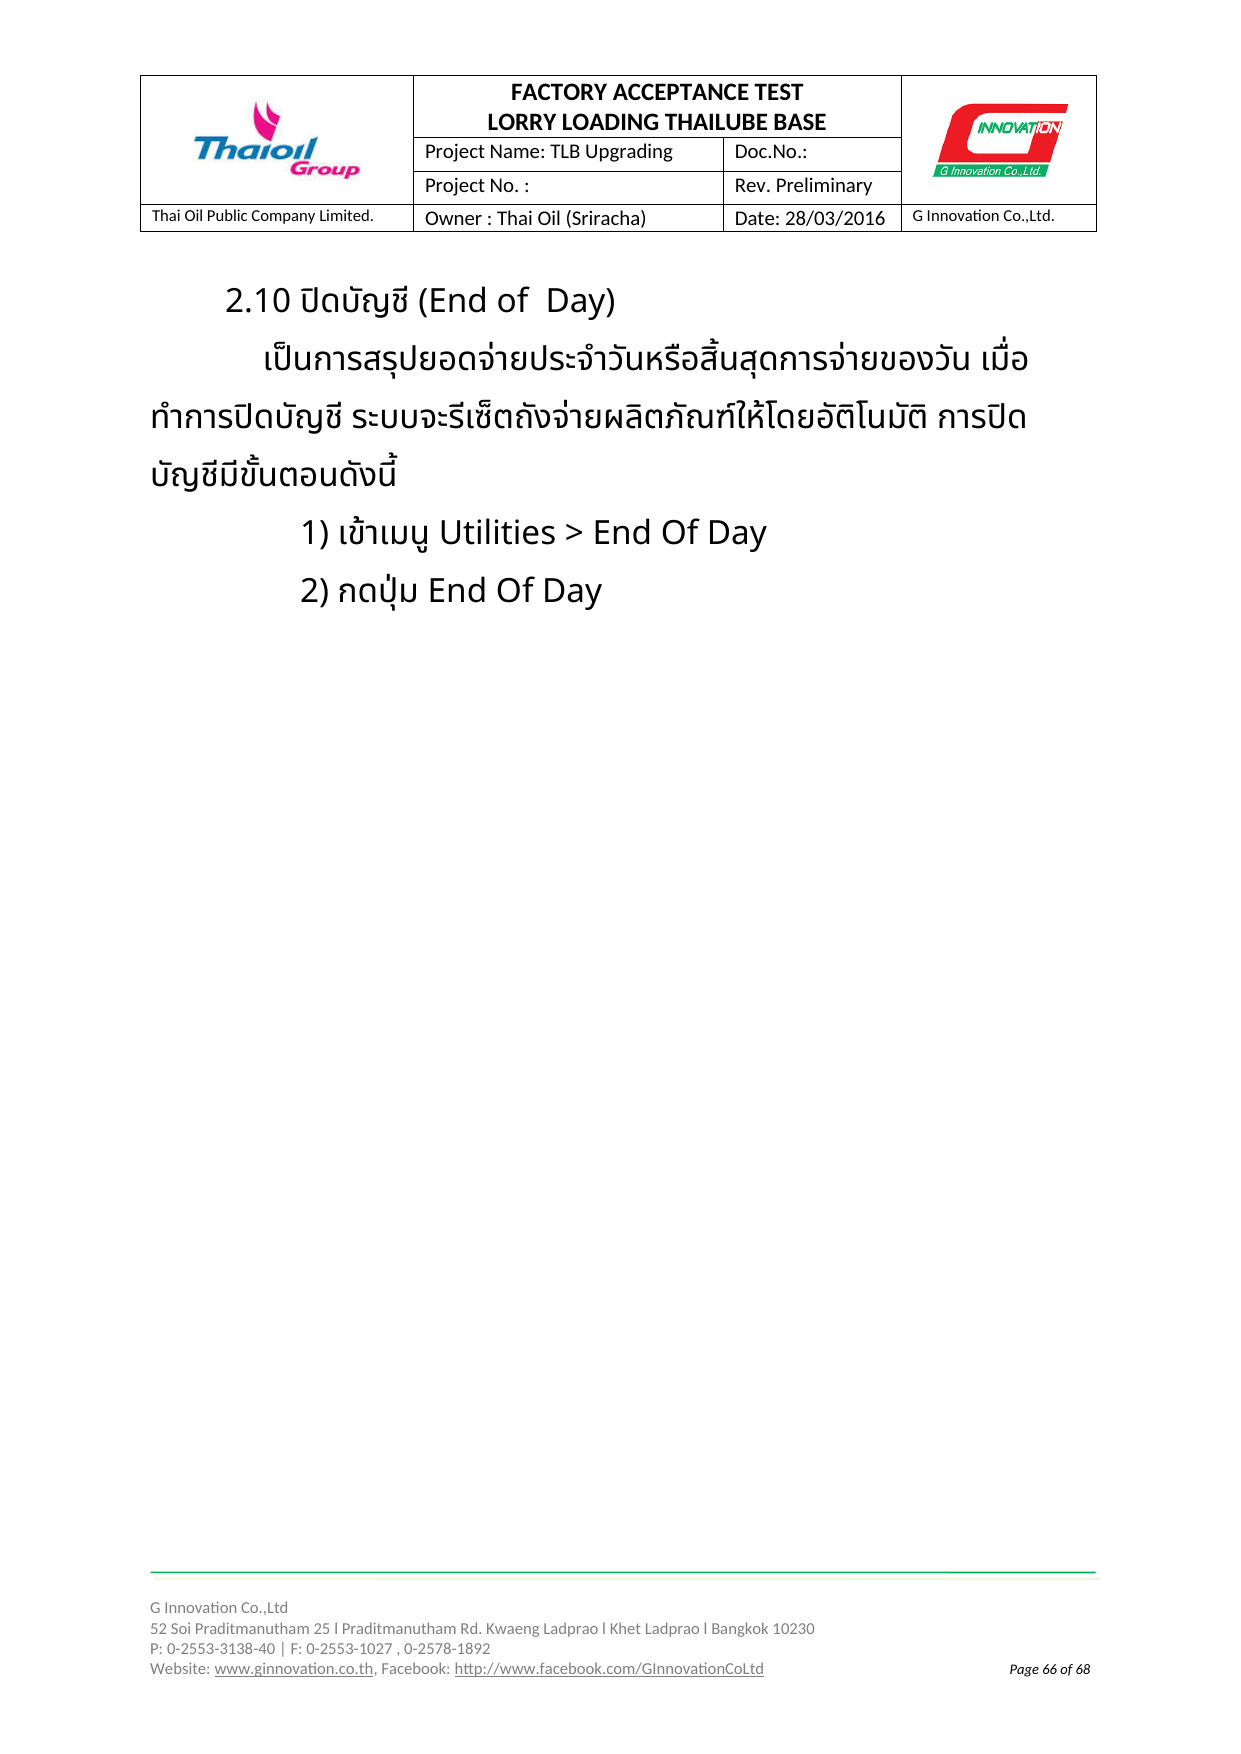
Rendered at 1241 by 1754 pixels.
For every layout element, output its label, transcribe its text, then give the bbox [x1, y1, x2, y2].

list กดปุ่ม End Of Day [300, 567, 1090, 618]
picture [192, 99, 362, 181]
list เข้าเมนู Utilities > End Of Day [300, 509, 1090, 560]
list เป็นการสรุปยอดจ่ายประจำวันหรือสิ้นสุดการจ่ายของวัน เมื่อทำการปิดบัญชี ระบบจะรีเซ็ตถังจ่ายผลิตภัณฑ์ให้โดยอัติโนมัติ การปิดบัญชีมีขั้นตอนดังนี้ [150, 335, 1090, 502]
list ปิดบัญชี (End of Day) [225, 277, 1090, 328]
picture [927, 98, 1071, 182]
